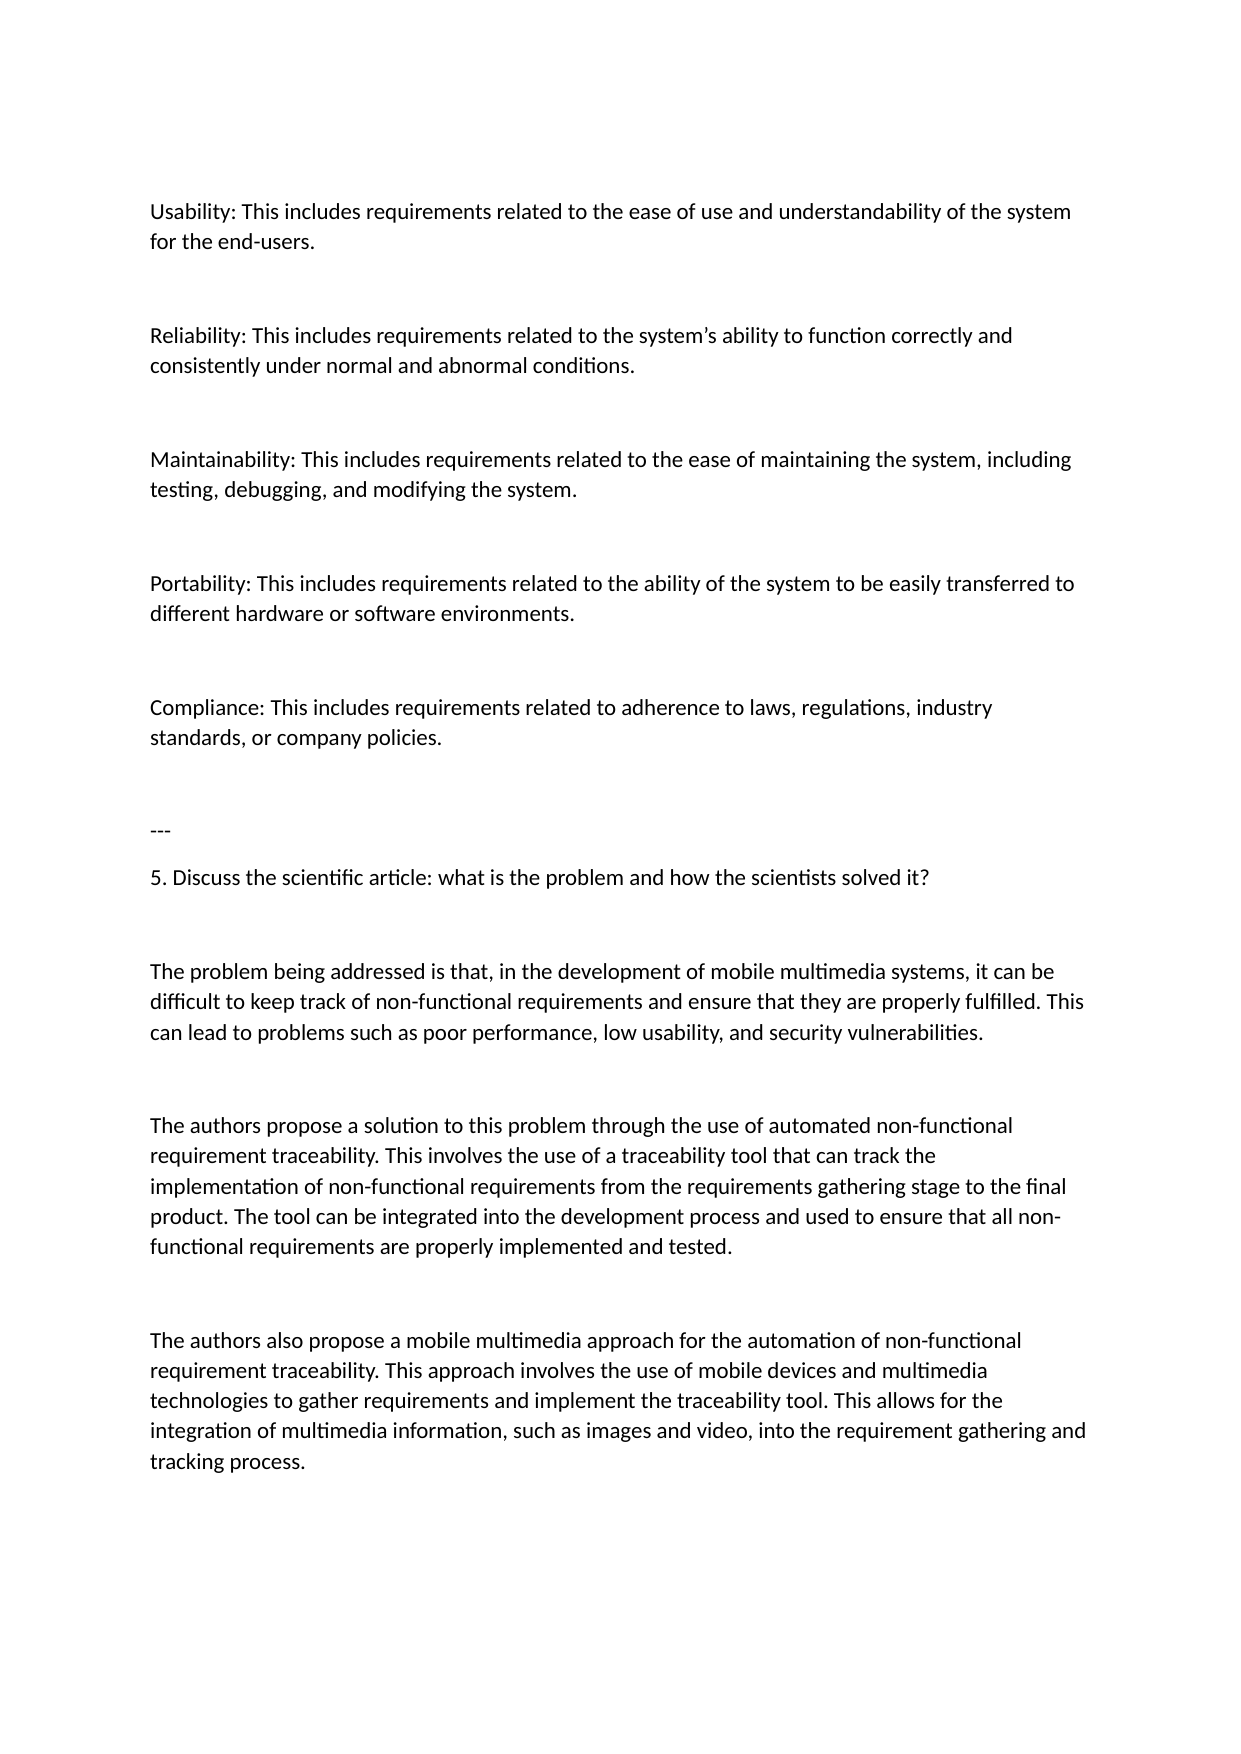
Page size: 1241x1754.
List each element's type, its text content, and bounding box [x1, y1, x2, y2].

text The authors also propose a mobile multimedia approach for the automation of non-functional requirement traceability. This approach involves the use of mobile devices and multimedia technologies to gather requirements and implement the traceability tool. This allows for the integration of multimedia information, such as images and video, into the requirement gathering and tracking process. [150, 1326, 1090, 1475]
text Usability: This includes requirements related to the ease of use and understandability of the system for the end-users. [150, 197, 1090, 255]
text The problem being addressed is that, in the development of mobile multimedia systems, it can be difficult to keep track of non-functional requirements and ensure that they are properly fulfilled. This can lead to problems such as poor performance, low usability, and security vulnerabilities. [150, 957, 1090, 1046]
text 5. Discuss the scientific article: what is the problem and how the scientists solved it? [150, 863, 1090, 892]
text Compliance: This includes requirements related to adherence to laws, regulations, industry standards, or company policies. [150, 693, 1090, 751]
text Reliability: This includes requirements related to the system’s ability to function correctly and consistently under normal and abnormal conditions. [150, 321, 1090, 379]
text Maintainability: This includes requirements related to the ease of maintaining the system, including testing, debugging, and modifying the system. [150, 445, 1090, 503]
text The authors propose a solution to this problem through the use of automated non-functional requirement traceability. This involves the use of a traceability tool that can track the implementation of non-functional requirements from the requirements gathering stage to the final product. The tool can be integrated into the development process and used to ensure that all non-functional requirements are properly implemented and tested. [150, 1111, 1090, 1260]
text --- [150, 817, 1090, 845]
text Portability: This includes requirements related to the ability of the system to be easily transferred to different hardware or software environments. [150, 569, 1090, 627]
